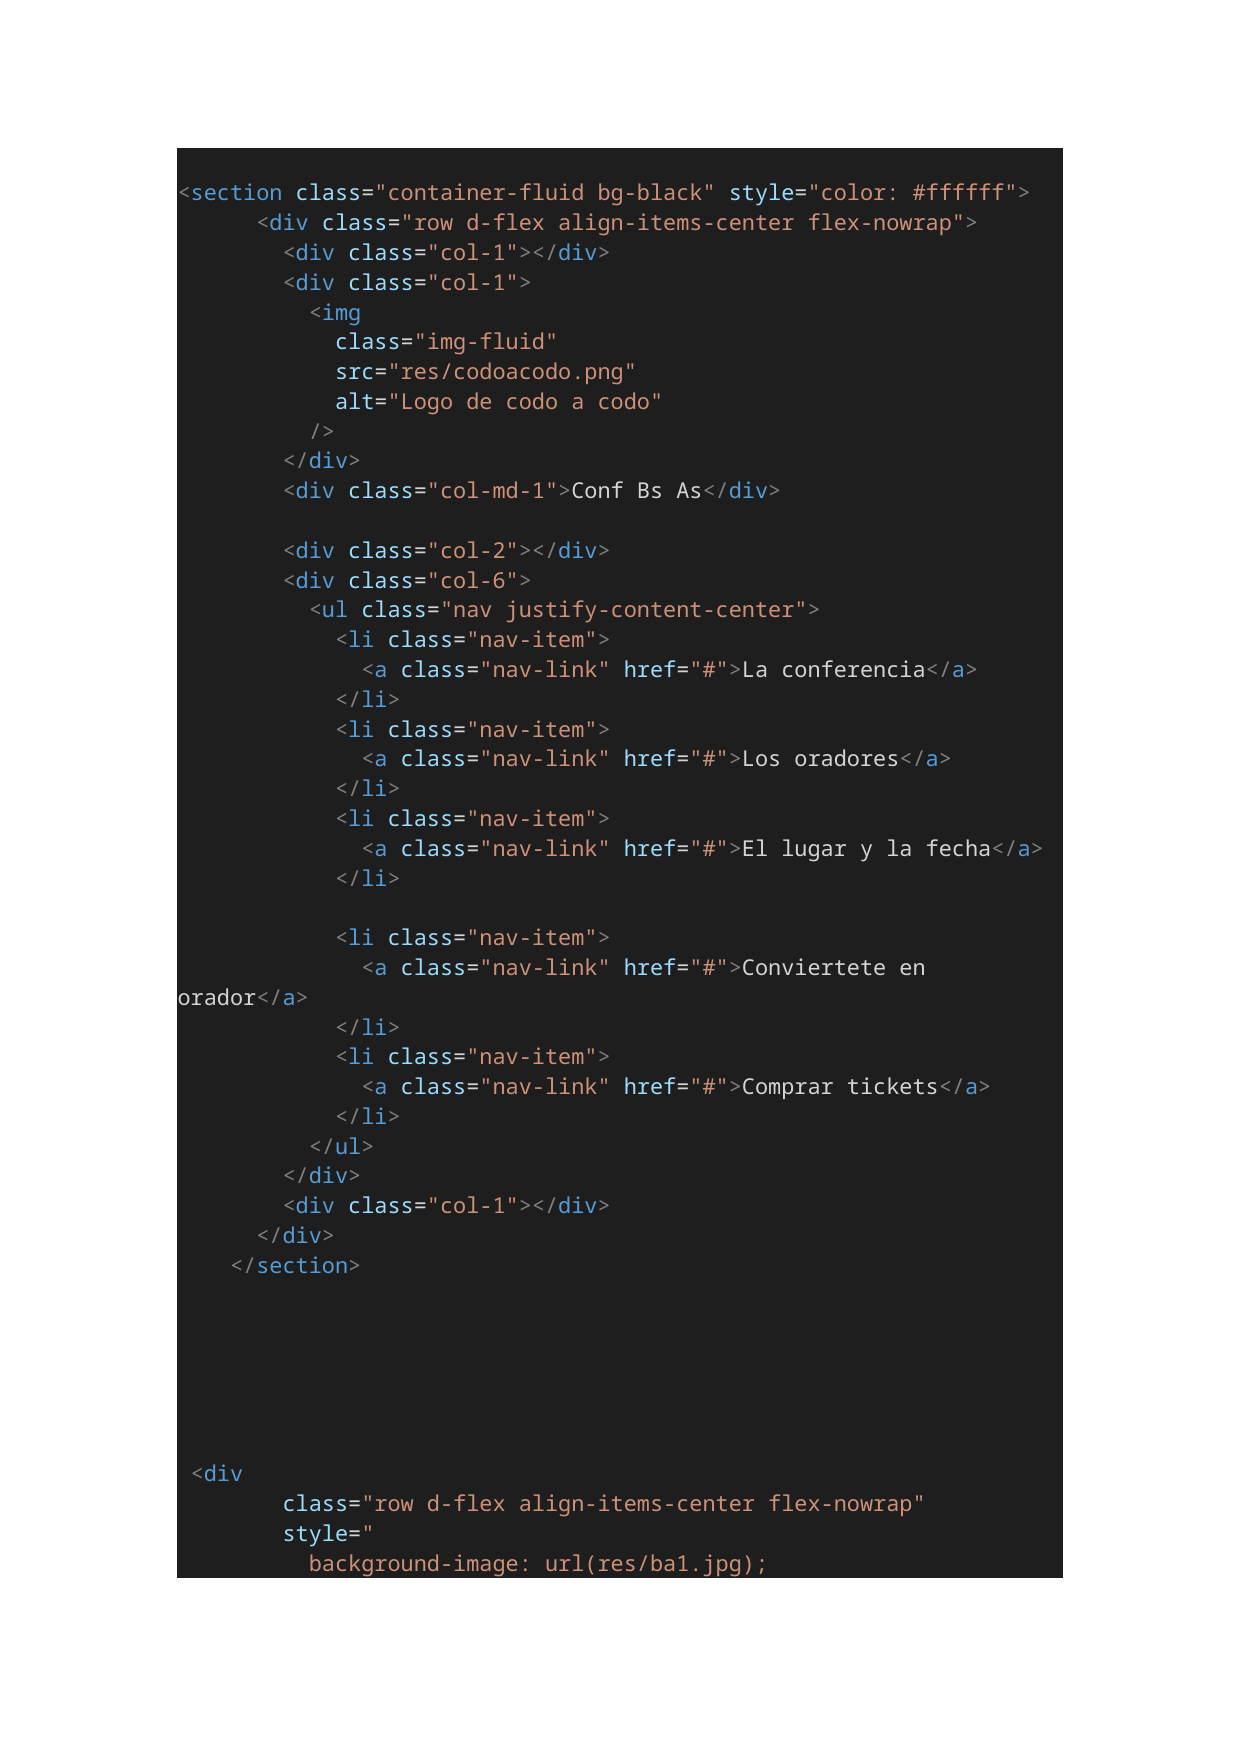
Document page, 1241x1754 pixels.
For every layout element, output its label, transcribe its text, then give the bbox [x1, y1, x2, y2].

text <div class="col-2"></div> [177, 535, 1063, 565]
text alt="Logo de codo a codo" [177, 386, 1063, 416]
text <a class="nav-link" href="#">La conferencia</a> [177, 654, 1063, 684]
text <div class="row d-flex align-items-center flex-nowrap"> [177, 207, 1063, 237]
text <li class="nav-item"> [177, 922, 1063, 952]
text </li> [177, 863, 1063, 892]
text <div [177, 1458, 1063, 1488]
text /> [177, 416, 1063, 446]
text <div class="col-1"> [177, 267, 1063, 297]
text </li> [177, 1012, 1063, 1041]
text background-image: url(res/ba1.jpg); [177, 1548, 1063, 1578]
text </div> [177, 1161, 1063, 1190]
text class="img-fluid" [177, 326, 1063, 356]
text </li> [177, 1101, 1063, 1131]
text <img [177, 297, 1063, 326]
text <ul class="nav justify-content-center"> [177, 594, 1063, 624]
text class="row d-flex align-items-center flex-nowrap" [177, 1488, 1063, 1518]
text </ul> [177, 1131, 1063, 1161]
text <li class="nav-item"> [177, 803, 1063, 833]
text <div class="col-6"> [177, 565, 1063, 594]
text </li> [177, 684, 1063, 714]
text <li class="nav-item"> [177, 624, 1063, 654]
text <div class="col-md-1">Conf Bs As</div> [177, 475, 1063, 505]
text <li class="nav-item"> [177, 714, 1063, 743]
text </div> [177, 1220, 1063, 1250]
text <a class="nav-link" href="#">Conviertete en orador</a> [177, 952, 1063, 1012]
text </li> [177, 773, 1063, 803]
text <li class="nav-item"> [177, 1041, 1063, 1071]
text <div class="col-1"></div> [177, 1190, 1063, 1220]
text <a class="nav-link" href="#">El lugar y la fecha</a> [177, 833, 1063, 863]
text </section> [177, 1250, 1063, 1280]
text <a class="nav-link" href="#">Los oradores</a> [177, 743, 1063, 773]
text src="res/codoacodo.png" [177, 356, 1063, 386]
text <section class="container-fluid bg-black" style="color: #ffffff"> [177, 177, 1063, 207]
text <div class="col-1"></div> [177, 237, 1063, 267]
text </div> [177, 446, 1063, 475]
text <a class="nav-link" href="#">Comprar tickets</a> [177, 1071, 1063, 1101]
text style=" [177, 1518, 1063, 1548]
